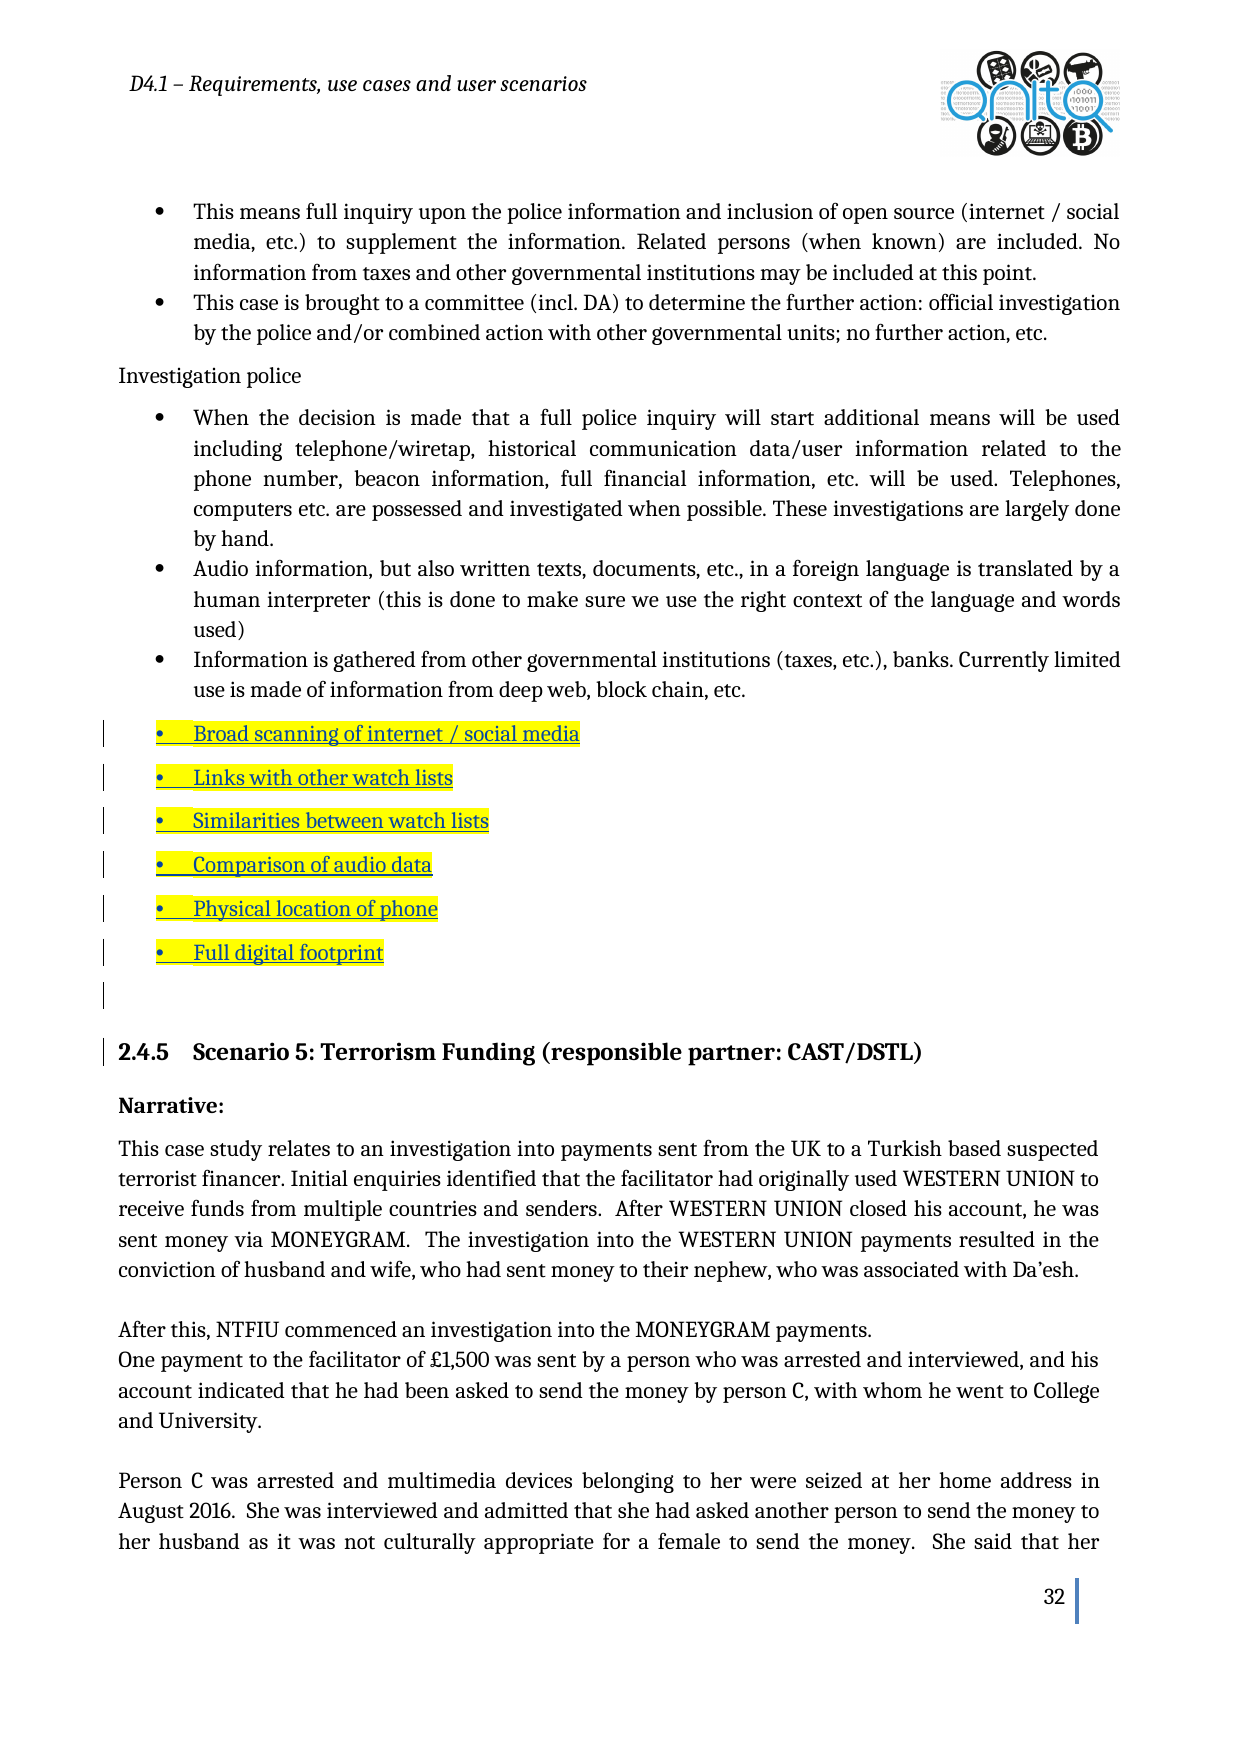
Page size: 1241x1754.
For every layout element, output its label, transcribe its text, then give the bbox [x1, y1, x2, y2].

text One payment to the facilitator of £1,500 was sent by a person who was arrested and interviewed, and his account indicated that he had been asked to send the money by person C, with whom he went to College and University. [118, 1347, 1101, 1434]
list Audio information, but also written texts, documents, etc., in a foreign language is translated by a human interpreter (this is done to make sure we use the right context of the language and words used) [156, 556, 1122, 643]
text Investigation police [118, 362, 1122, 389]
text After this, NTFIU commenced an investigation into the MONEYGRAM payments. [118, 1317, 1101, 1343]
subtitle Scenario 5: Terrorism Funding (responsible partner: CAST/DSTL) [118, 1037, 1122, 1066]
list Information is gathered from other governmental institutions (taxes, etc.), banks. Currently limited use is made of information from deep web, block chain, etc. [156, 647, 1122, 703]
list This means full inquiry upon the police information and inclusion of open source (internet / social media, etc.) to supplement the information. Related persons (when known) are included. No information from taxes and other governmental institutions may be included at this point. [156, 199, 1122, 286]
picture [940, 49, 1120, 157]
text Narrative: [118, 1093, 1122, 1119]
text This case study relates to an investigation into payments sent from the UK to a Turkish based suspected terrorist financer. Initial enquiries identified that the facilitator had originally used WESTERN UNION to receive funds from multiple countries and senders. After WESTERN UNION closed his account, he was sent money via MONEYGRAM. The investigation into the WESTERN UNION payments resulted in the conviction of husband and wife, who had sent money to their nephew, who was associated with Da’esh. [118, 1136, 1101, 1283]
list When the decision is made that a full police inquiry will start additional means will be used including telephone/wiretap, historical communication data/user information related to the phone number, beacon information, full financial information, etc. will be used. Telephones, computers etc. are possessed and investigated when possible. These investigations are largely done by hand. [156, 405, 1122, 552]
list This case is brought to a committee (incl. DA) to determine the further action: official investigation by the police and/or combined action with other governmental units; no further action, etc. [156, 289, 1122, 346]
